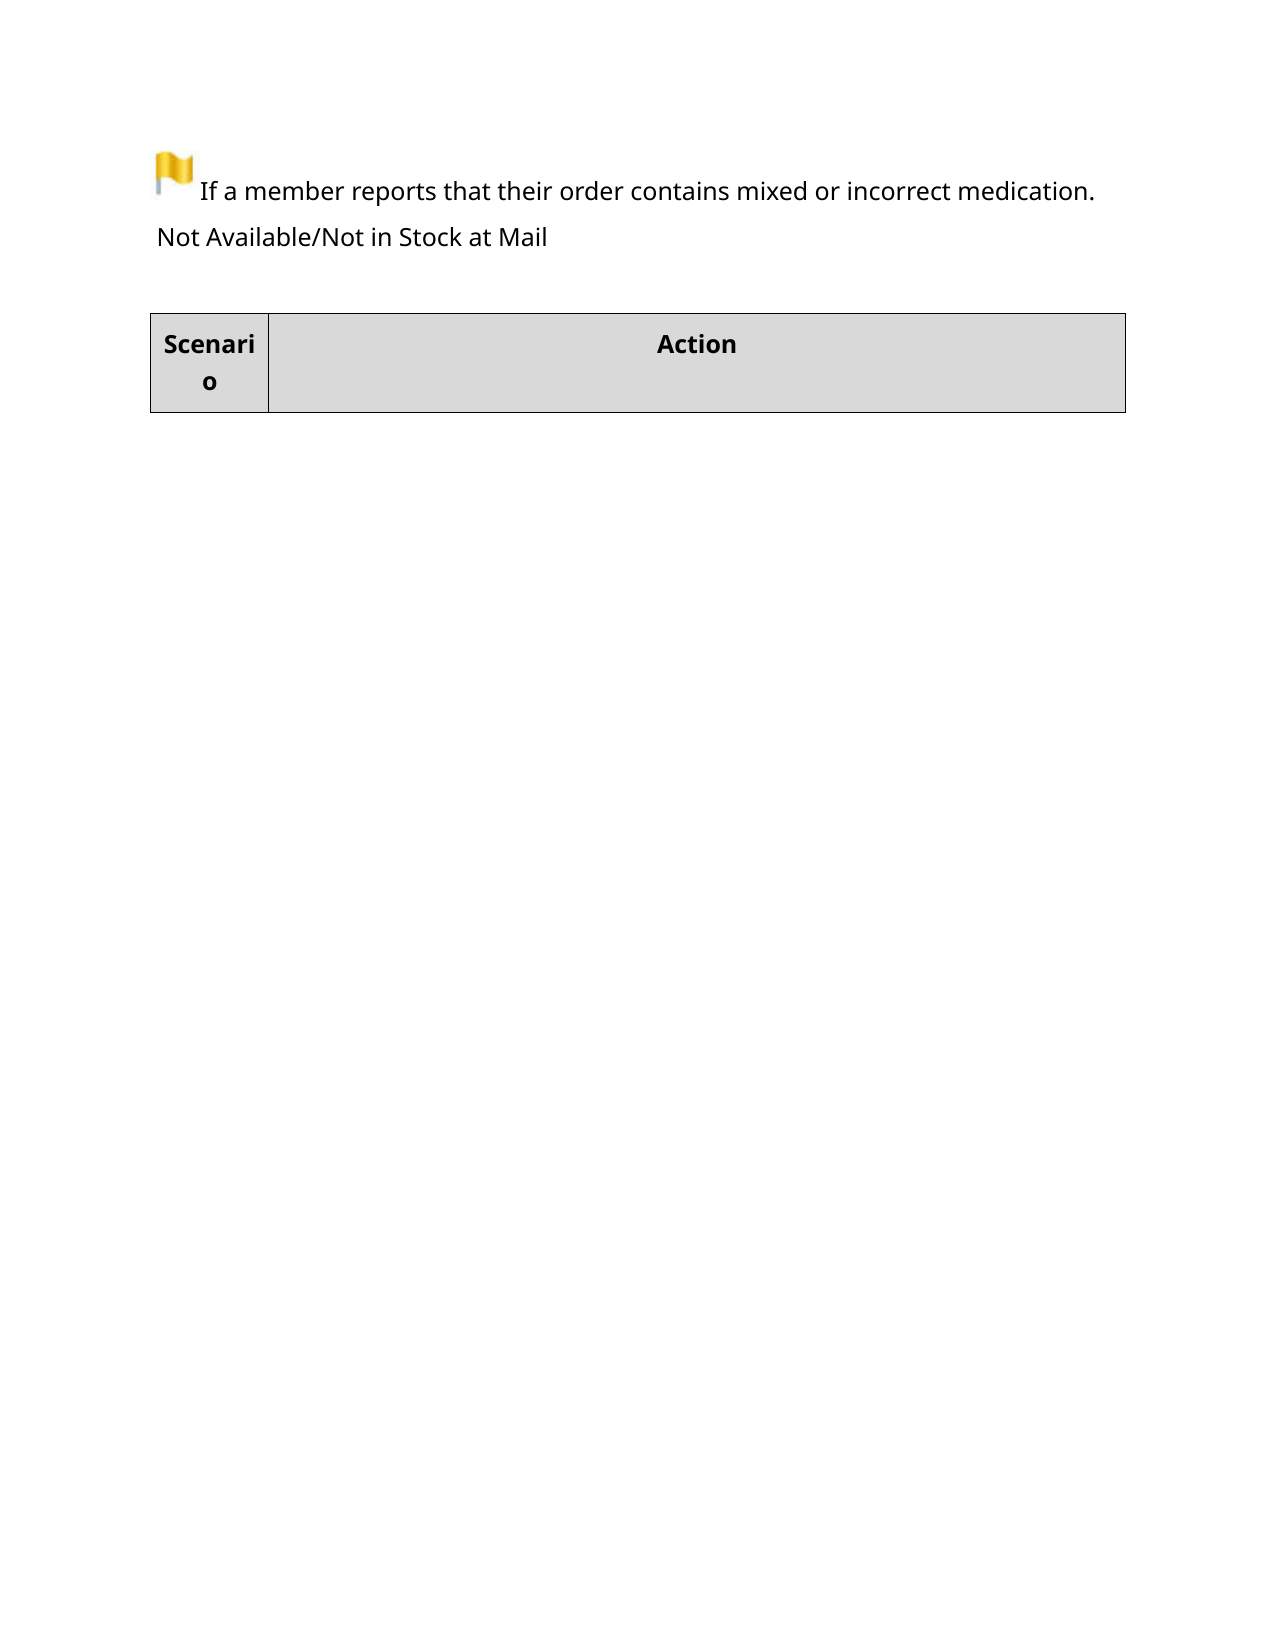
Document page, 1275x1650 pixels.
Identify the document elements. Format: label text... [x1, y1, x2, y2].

table_header Scenario [151, 314, 268, 412]
table_header Action [269, 314, 1125, 412]
picture [150, 150, 200, 200]
text Not Available/Not in Stock at Mail [150, 220, 1125, 254]
text If a member reports that their order contains mixed or incorrect medication. [150, 150, 1125, 207]
